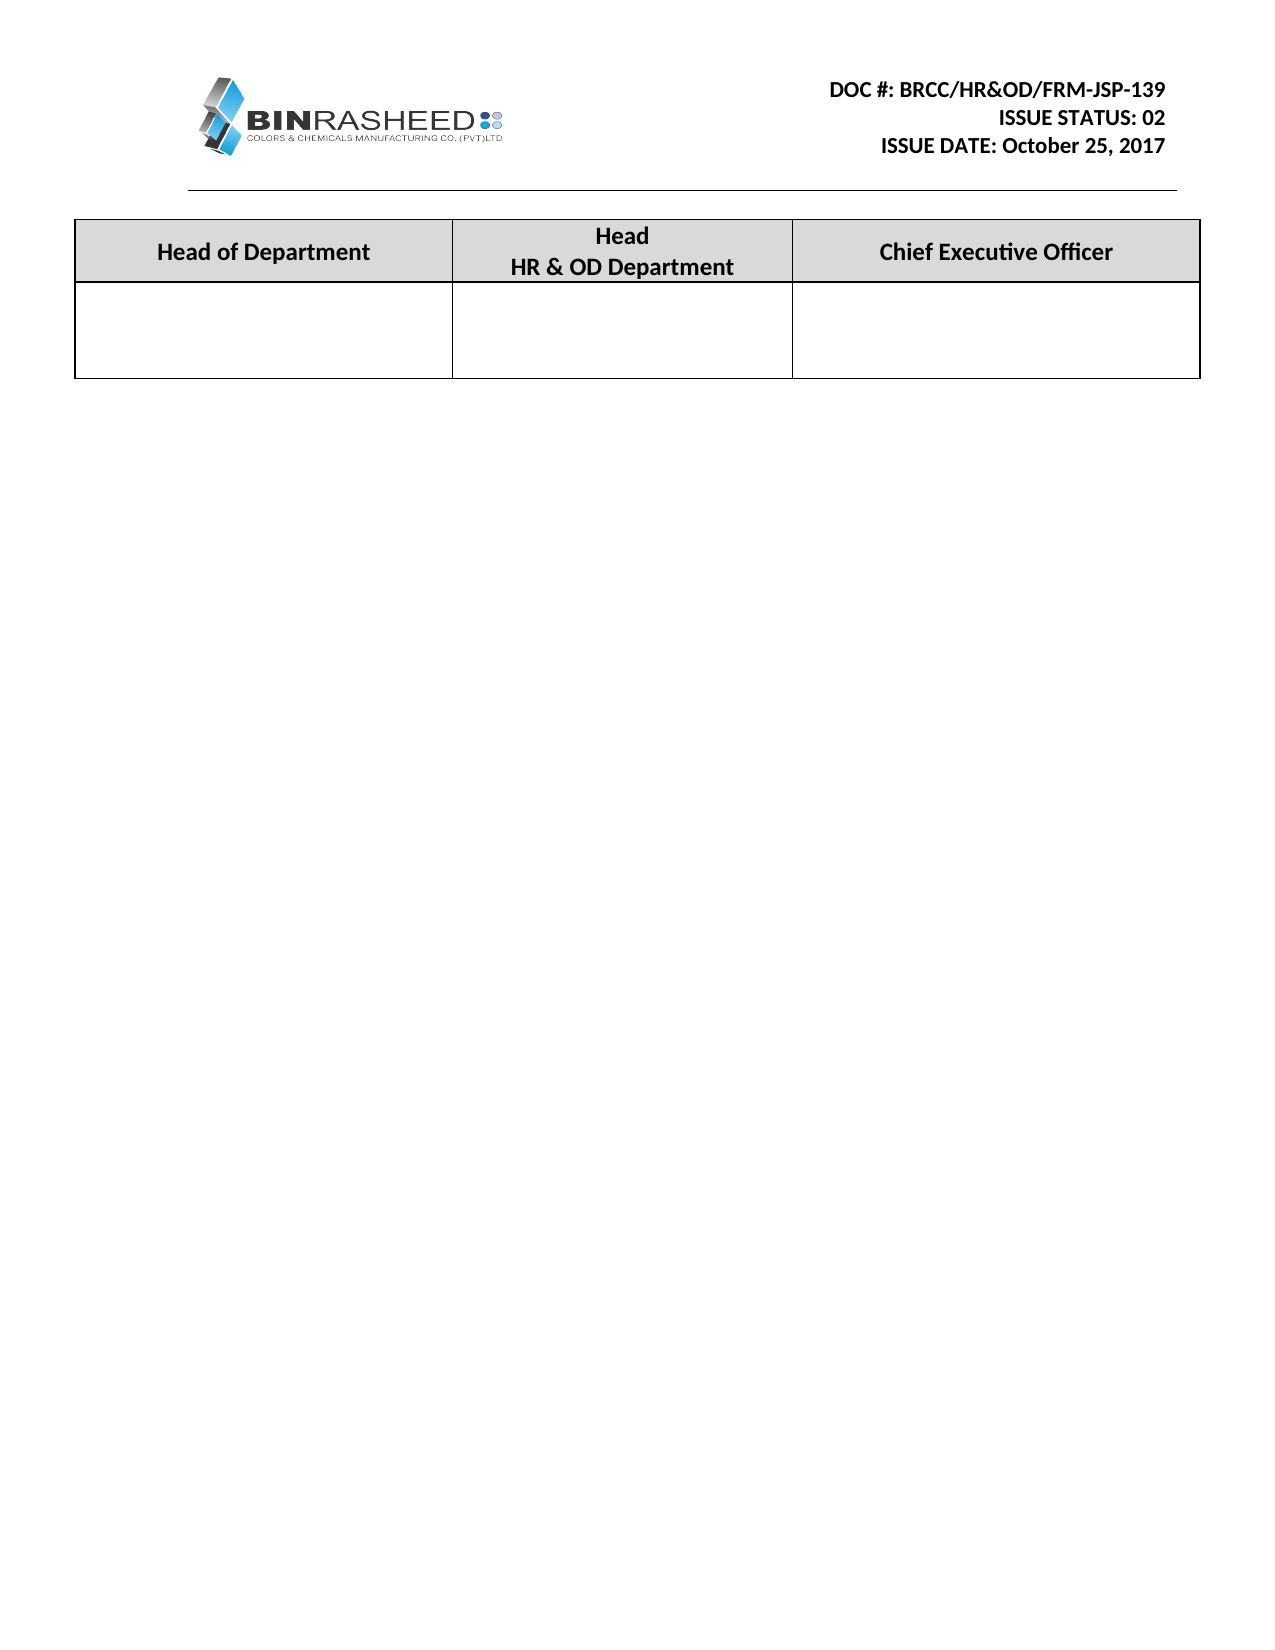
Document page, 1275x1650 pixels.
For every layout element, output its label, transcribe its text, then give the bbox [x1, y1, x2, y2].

picture [198, 77, 502, 156]
table_cell [76, 283, 452, 378]
table_cell Head of Department [76, 220, 452, 281]
table_cell [453, 283, 792, 378]
table_cell Chief Executive Officer [793, 220, 1199, 281]
table_cell Head HR & OD Department [453, 220, 792, 281]
table_cell [793, 283, 1199, 378]
